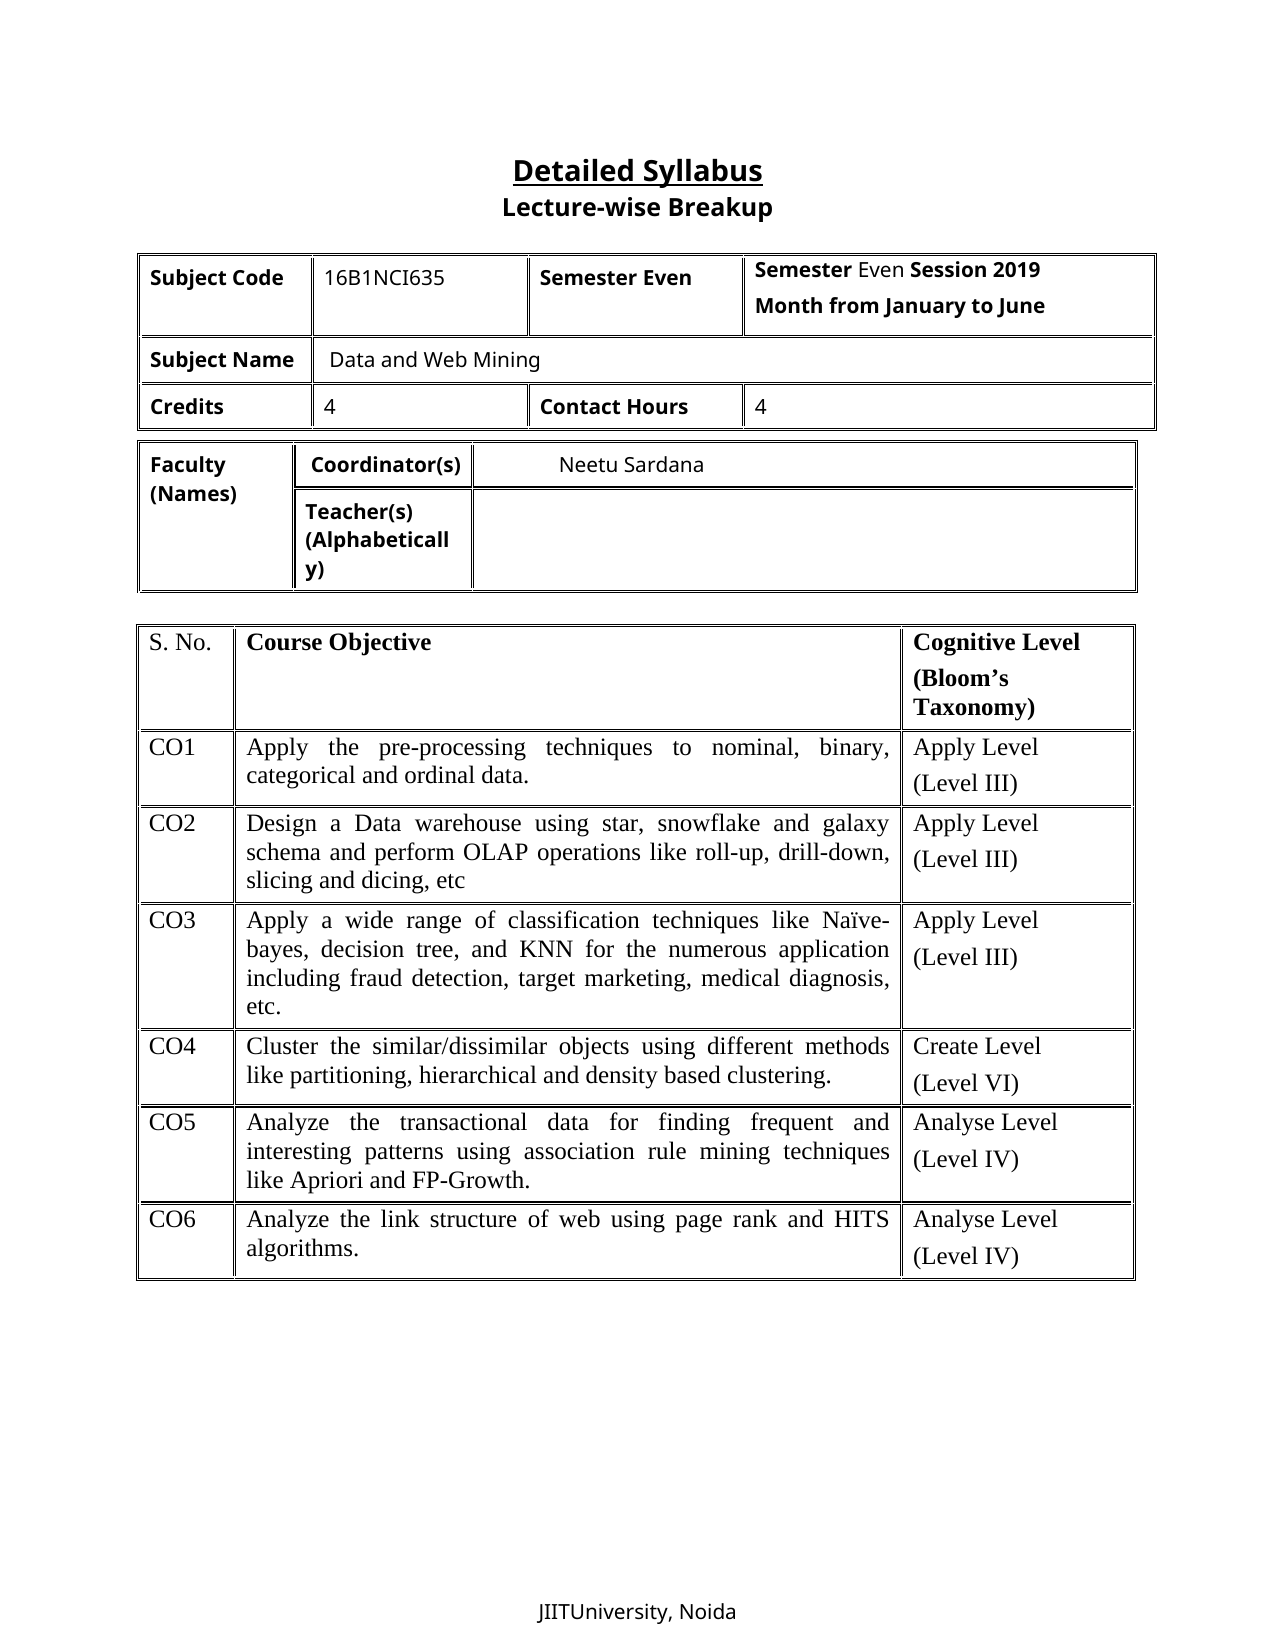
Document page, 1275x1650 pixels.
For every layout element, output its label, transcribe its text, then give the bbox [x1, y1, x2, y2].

table_header Coordinator(s) [294, 443, 472, 486]
table_cell Contact Hours [528, 385, 743, 428]
table_cell Design a Data warehouse using star, snowflake and galaxy schema and perform OLAP operations like roll-up, drill-down, slicing and dicing, etc [236, 808, 900, 902]
table_cell Create Level (Level VI) [902, 1028, 1135, 1104]
table_header Faculty (Names) [140, 441, 294, 590]
table_cell Analyse Level (Level IV) [902, 1201, 1133, 1278]
table_cell Apply the pre-processing techniques to nominal, binary, categorical and ordinal data. [236, 732, 900, 805]
table_cell 4 [743, 382, 1154, 428]
text Lecture-wise Breakup [150, 190, 1125, 224]
table_cell Analyze the transactional data for finding frequent and interesting patterns using association rule mining techniques like Apriori and FP-Growth. [236, 1108, 900, 1201]
text Detailed Syllabus [150, 150, 1125, 190]
table_cell Data and Web Mining [313, 335, 1155, 382]
table_cell Analyze the link structure of web using page rank and HITS algorithms. [235, 1201, 902, 1278]
table_cell [472, 486, 1135, 590]
table_cell Apply Level (Level III) [903, 729, 1133, 805]
table_header Subject Code [140, 256, 312, 335]
table_cell CO1 [139, 729, 233, 805]
table_cell Subject Name [139, 335, 312, 382]
table_cell CO5 [137, 1104, 235, 1201]
table_header Course Objective [235, 625, 902, 729]
table_header Cognitive Level (Bloom’s Taxonomy) [902, 627, 1133, 729]
table_header 16B1NCI635 [313, 256, 528, 335]
table_cell Apply Level (Level III) [902, 805, 1135, 902]
table_cell CO6 [139, 1201, 235, 1278]
table_cell Cluster the similar/dissimilar objects using different methods like partitioning, hierarchical and density based clustering. [236, 1031, 900, 1104]
table_header Semester Even [528, 256, 743, 335]
table_header S. No. [139, 625, 235, 729]
table_cell CO3 [137, 902, 235, 1028]
table_header Neetu Sardana [472, 443, 1135, 486]
table_cell CO2 [137, 805, 235, 902]
table_cell Apply a wide range of classification techniques like Naïve-bayes, decision tree, and KNN for the numerous application including fraud detection, target marketing, medical diagnosis, etc. [236, 905, 900, 1028]
table_header Semester Even Session 2019 Month from January to June [743, 256, 1154, 335]
table_cell Credits [140, 382, 312, 428]
table_cell CO4 [137, 1028, 235, 1104]
table_cell Apply Level (Level III) [902, 902, 1135, 1028]
table_cell 4 [313, 385, 528, 428]
table_cell Analyse Level (Level IV) [902, 1104, 1135, 1201]
table_cell Teacher(s) (Alphabetically) [294, 490, 472, 590]
